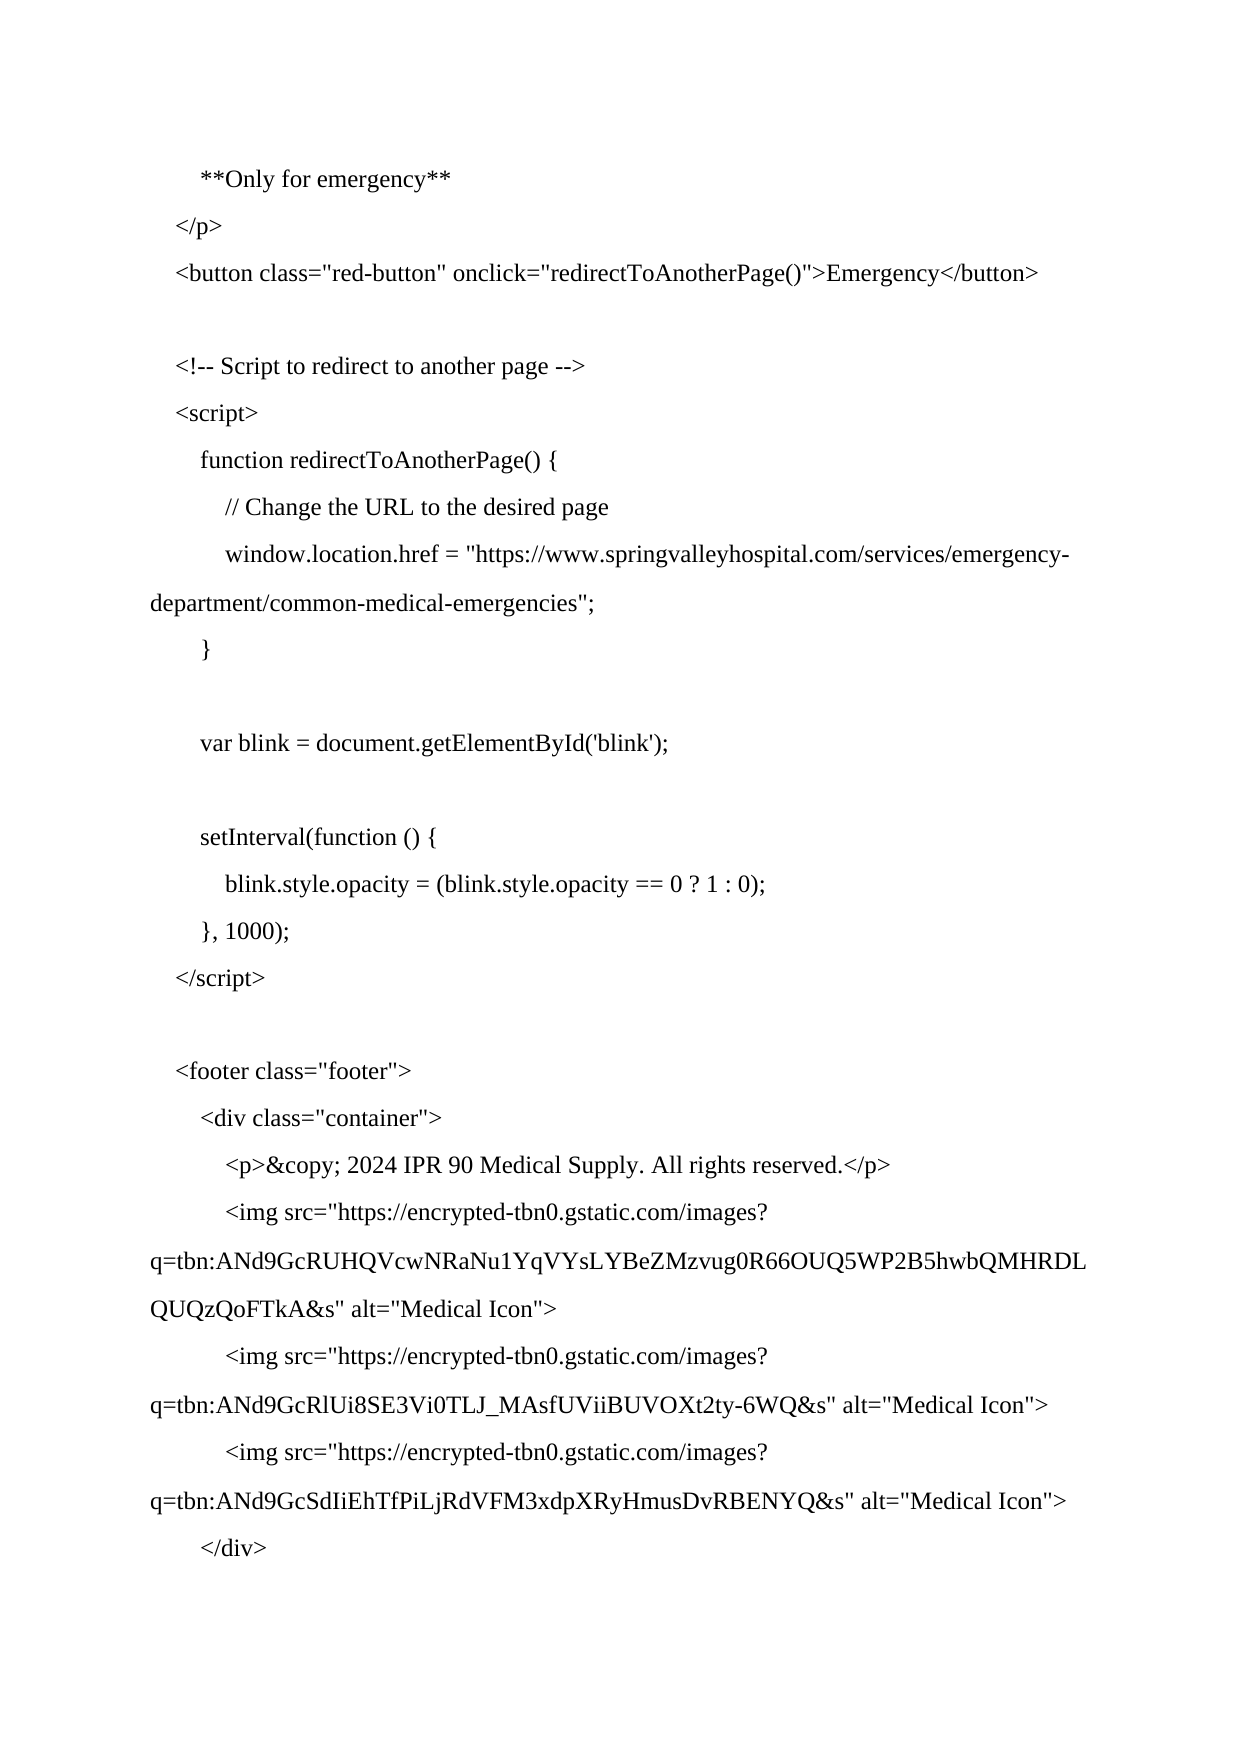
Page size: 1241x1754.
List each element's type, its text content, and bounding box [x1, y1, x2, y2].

text <script> [150, 396, 1090, 429]
text window.location.href = "https://www.springvalleyhospital.com/services/emergency-department/common-medical-emergencies"; [150, 537, 1090, 618]
text var blink = document.getElementById('blink'); [150, 726, 1090, 759]
text **Only for emergency** [150, 162, 1090, 194]
text <img src="https://encrypted-tbn0.gstatic.com/images?q=tbn:ANd9GcSdIiEhTfPiLjRdVFM3xdpXRyHmusDvRBENYQ&s" alt="Medical Icon"> [150, 1435, 1090, 1516]
text <button class="red-button" onclick="redirectToAnotherPage()">Emergency</button> [150, 256, 1090, 288]
text function redirectToAnotherPage() { [150, 443, 1090, 476]
text <footer class="footer"> [150, 1054, 1090, 1087]
text <div class="container"> [150, 1101, 1090, 1134]
text setInterval(function () { [150, 820, 1090, 853]
text // Change the URL to the desired page [150, 490, 1090, 523]
text <p>&copy; 2024 IPR 90 Medical Supply. All rights reserved.</p> [150, 1148, 1090, 1181]
text } [150, 633, 1090, 665]
text blink.style.opacity = (blink.style.opacity == 0 ? 1 : 0); [150, 867, 1090, 899]
text </script> [150, 961, 1090, 993]
text <!-- Script to redirect to another page --> [150, 349, 1090, 382]
text <img src="https://encrypted-tbn0.gstatic.com/images?q=tbn:ANd9GcRlUi8SE3Vi0TLJ_MAsfUViiBUVOXt2ty-6WQ&s" alt="Medical Icon"> [150, 1339, 1090, 1421]
text </div> [150, 1531, 1090, 1563]
text </p> [150, 209, 1090, 241]
text }, 1000); [150, 914, 1090, 946]
text <img src="https://encrypted-tbn0.gstatic.com/images?q=tbn:ANd9GcRUHQVcwNRaNu1YqVYsLYBeZMzvug0R66OUQ5WP2B5hwbQMHRDLQUQzQoFTkA&s" alt="Medical Icon"> [150, 1195, 1090, 1325]
